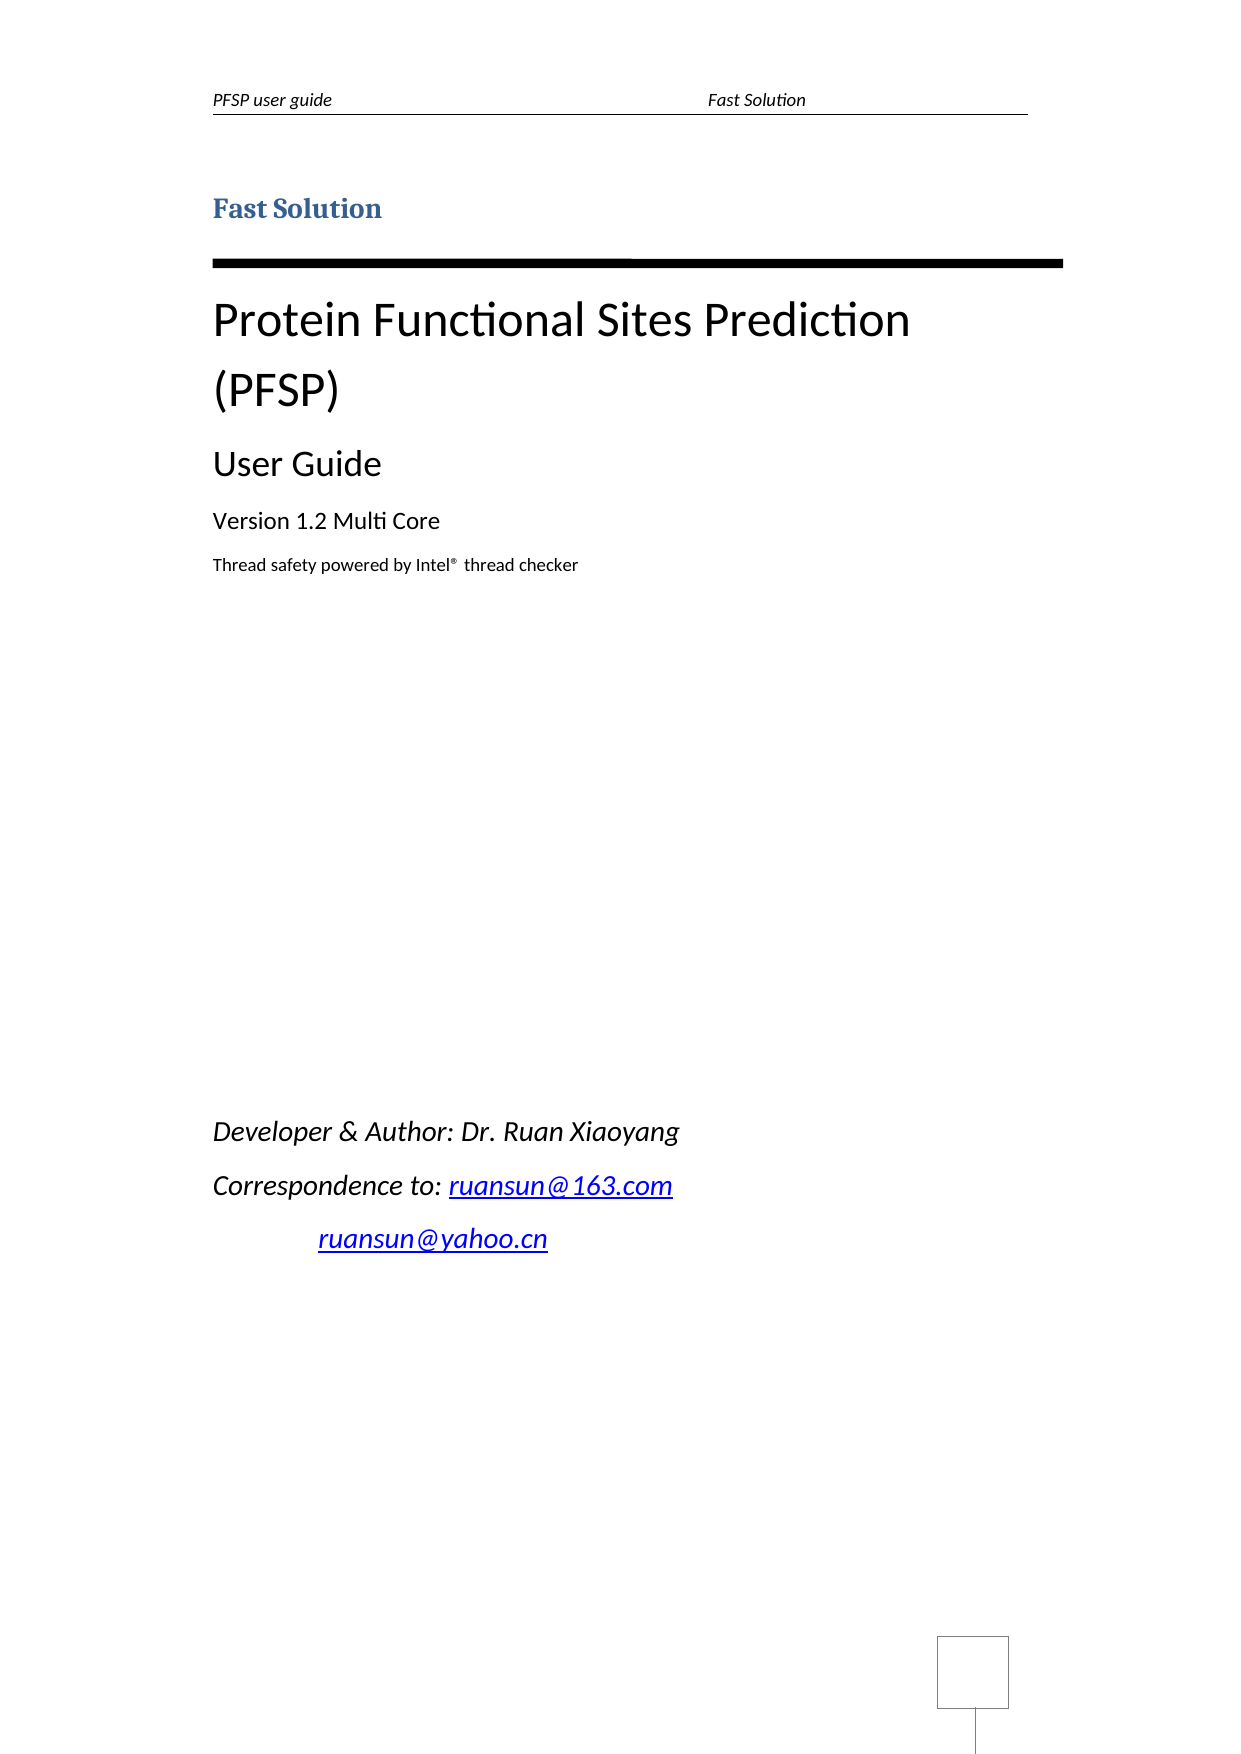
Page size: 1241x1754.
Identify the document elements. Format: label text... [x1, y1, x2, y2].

text Thread safety powered by Intel® thread checker [213, 553, 1028, 576]
subtitle Fast Solution [213, 192, 1028, 225]
text Version 1.2 Multi Core [213, 505, 1028, 536]
text User Guide [213, 440, 1028, 486]
text Correspondence to: ruansun@163.com [213, 1167, 1028, 1202]
text ruansun@yahoo.cn [213, 1220, 1028, 1256]
text Protein Functional Sites Prediction (PFSP) [213, 287, 1028, 419]
text Developer & Author: Dr. Ruan Xiaoyang [213, 1113, 1028, 1149]
